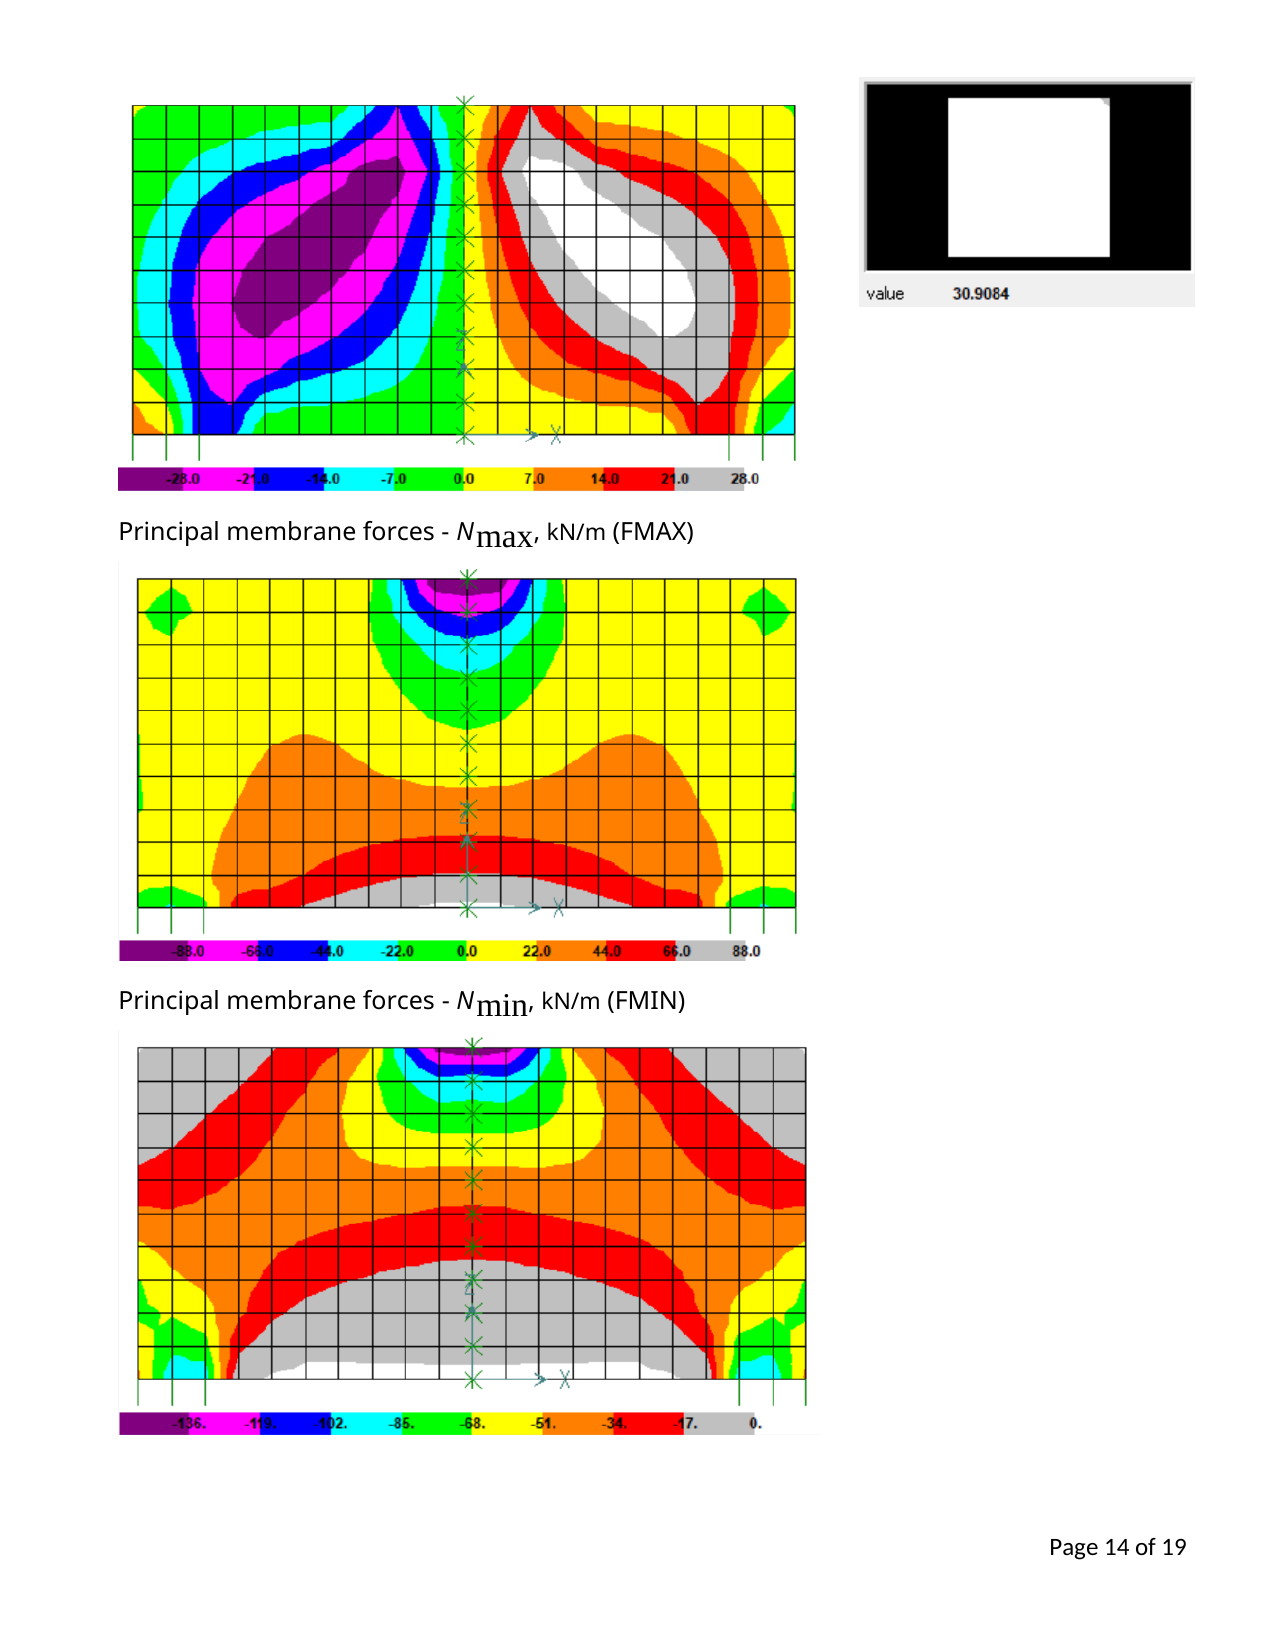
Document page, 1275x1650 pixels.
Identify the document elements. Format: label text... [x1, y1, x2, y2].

picture [118, 88, 812, 492]
picture [118, 1030, 823, 1435]
picture [118, 561, 812, 961]
text Principal membrane forces - Nmin, kN/m (FMIN) [118, 978, 1186, 1023]
text Principal membrane forces - Nmax, kN/m (FMAX) [118, 509, 1186, 554]
picture [858, 77, 1196, 307]
